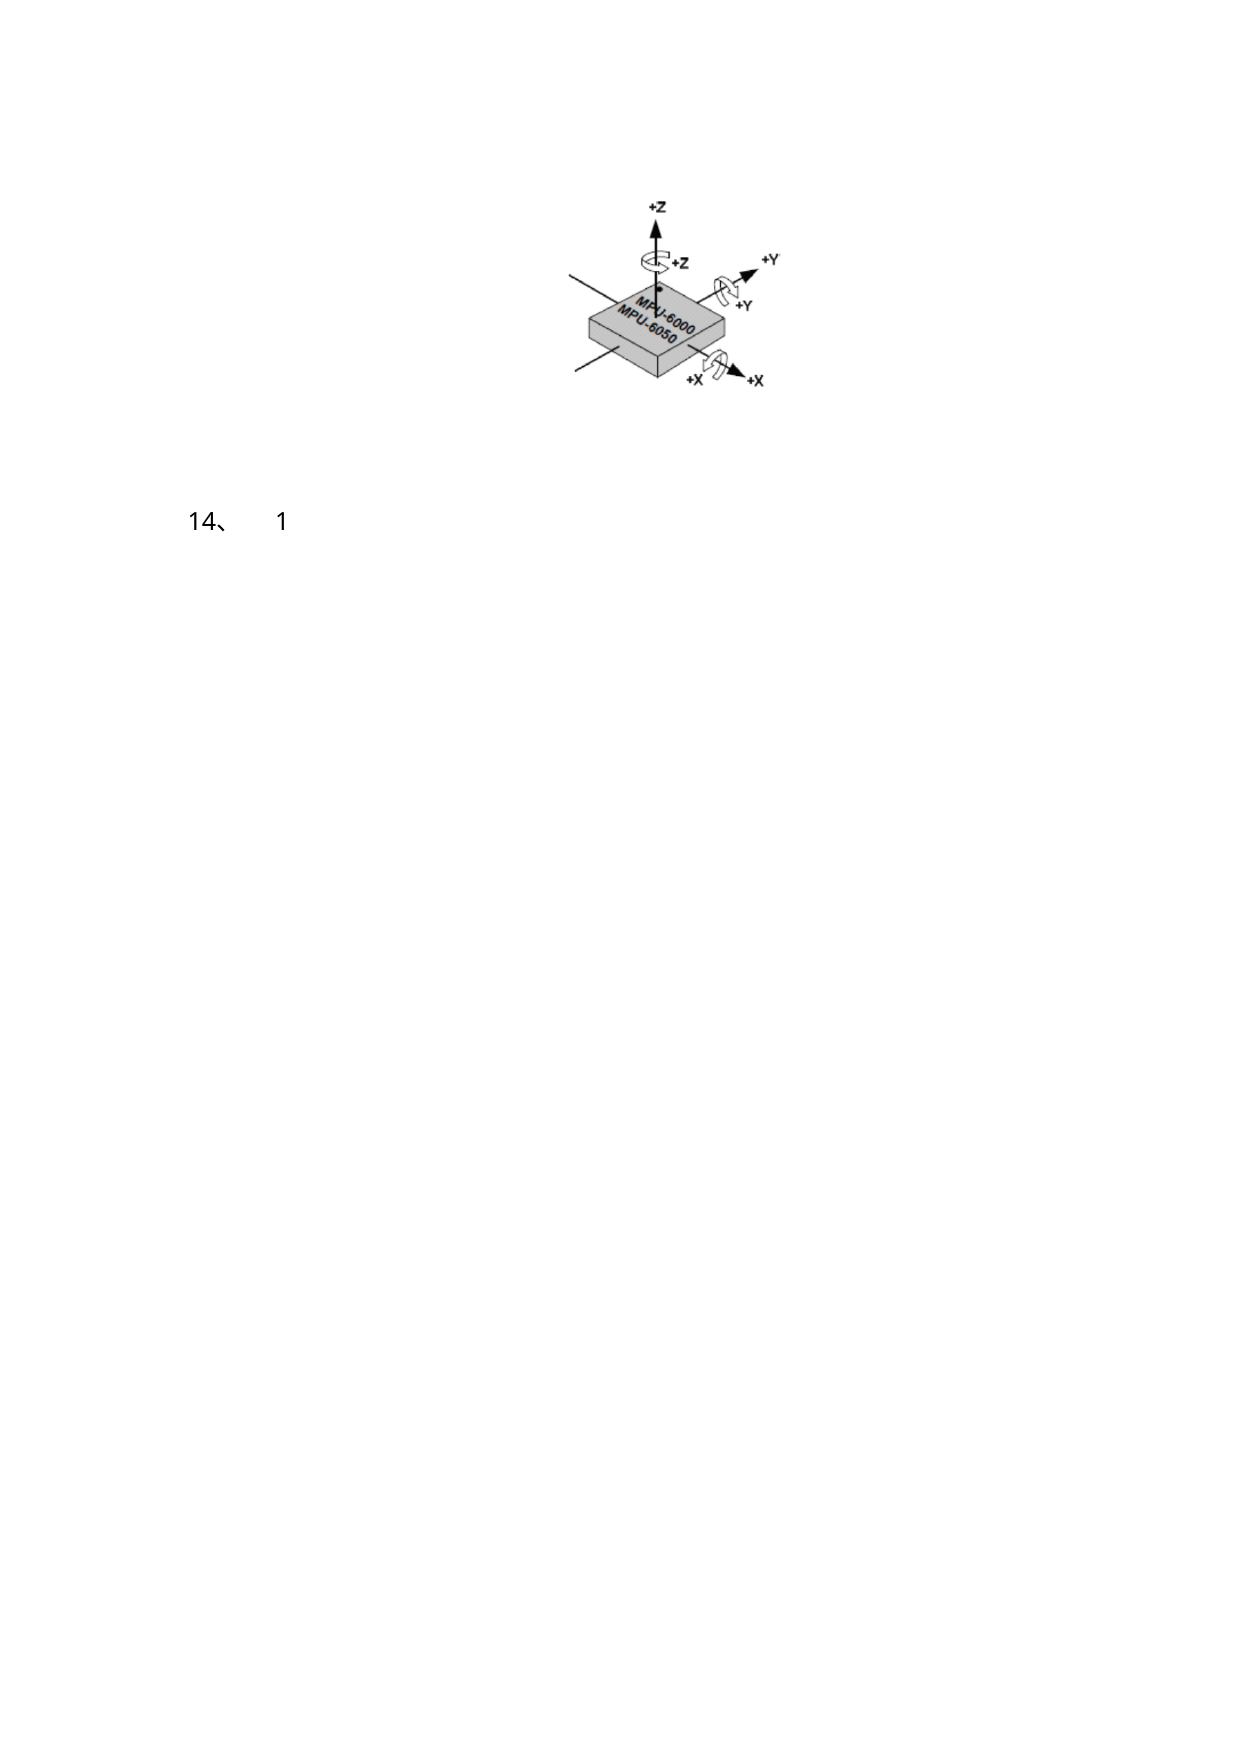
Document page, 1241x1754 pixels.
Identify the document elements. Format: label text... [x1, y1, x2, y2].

list 1 [187, 487, 1053, 552]
picture [525, 194, 799, 398]
